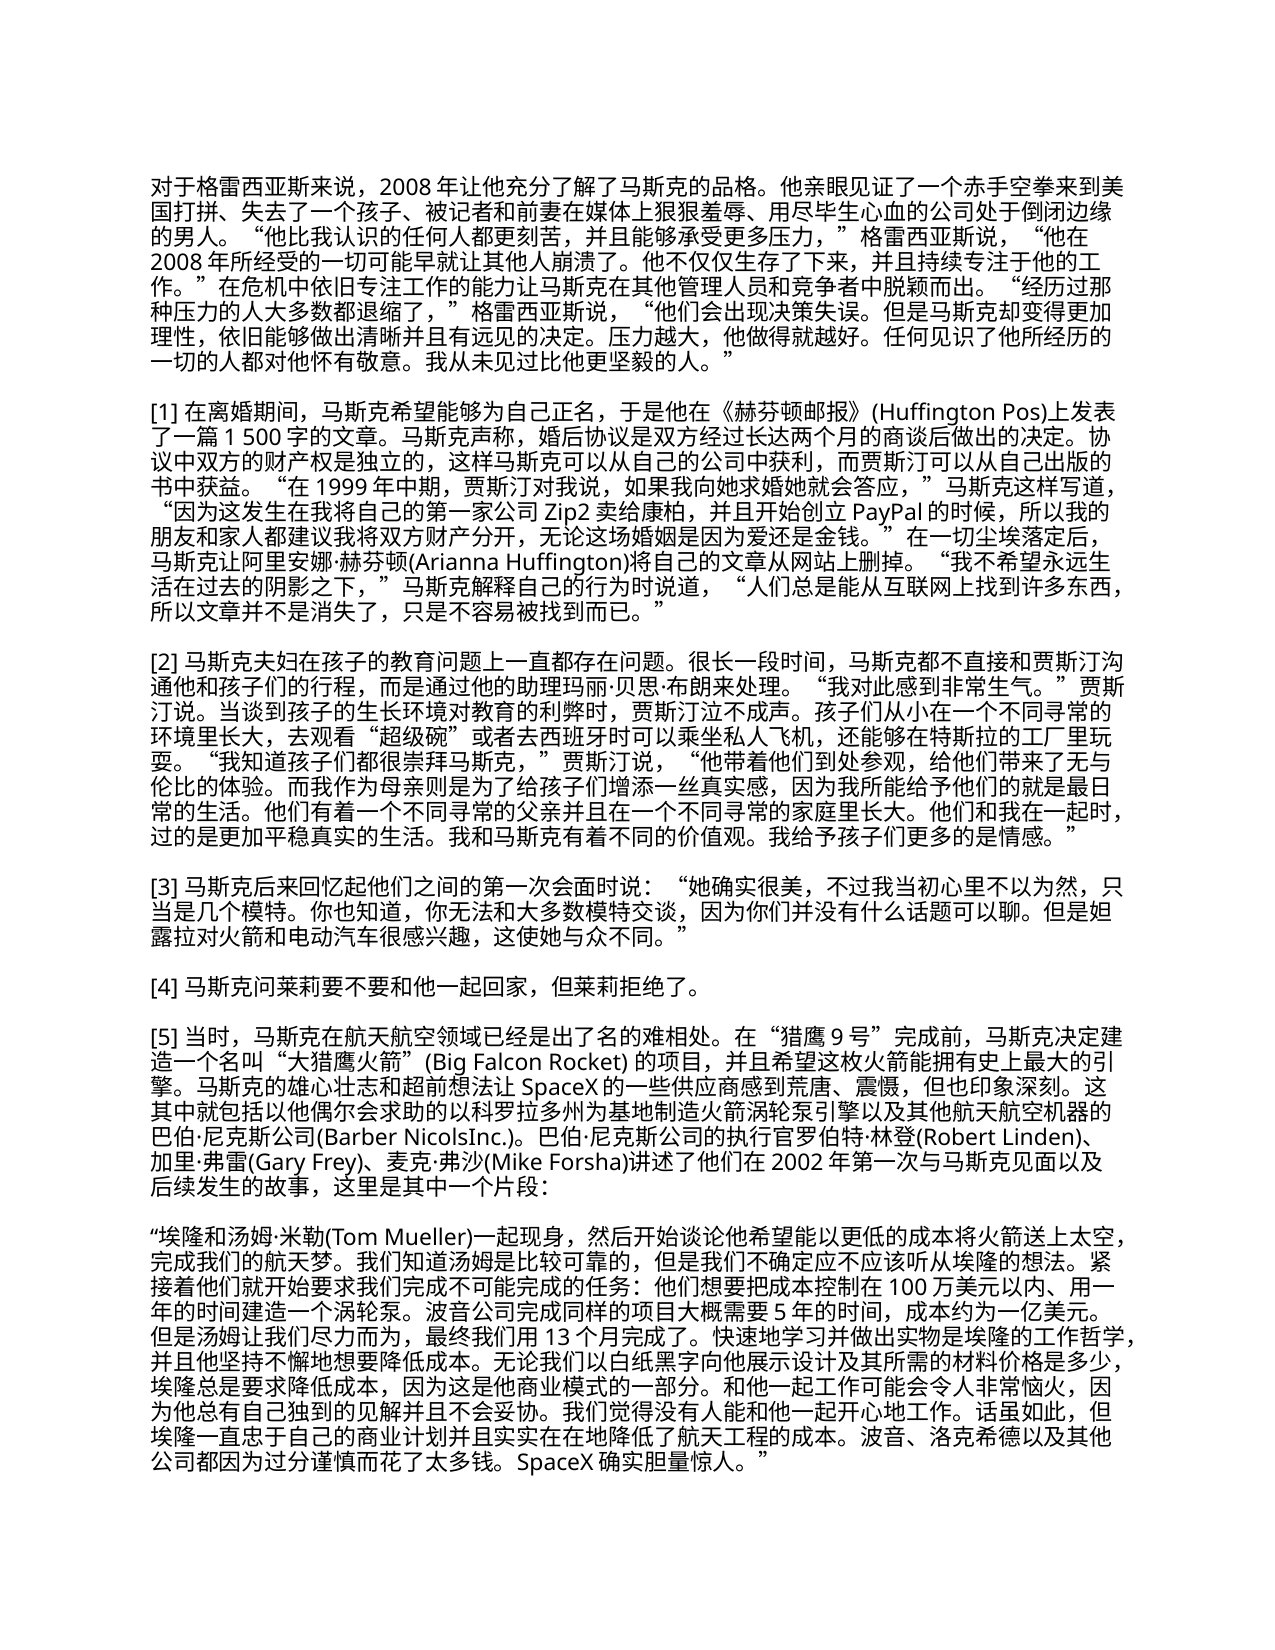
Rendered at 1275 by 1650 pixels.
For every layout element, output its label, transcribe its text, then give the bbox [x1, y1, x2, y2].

text [1] 在离婚期间，马斯克希望能够为自己正名，于是他在《赫芬顿邮报》(Huffington Pos)上发表了一篇1 500字的文章。马斯克声称，婚后协议是双方经过长达两个月的商谈后做出的决定。协议中双方的财产权是独立的，这样马斯克可以从自己的公司中获利，而贾斯汀可以从自己出版的书中获益。“在1999年中期，贾斯汀对我说，如果我向她求婚她就会答应，”马斯克这样写道，“因为这发生在我将自己的第一家公司Zip2卖给康柏，并且开始创立PayPal的时候，所以我的朋友和家人都建议我将双方财产分开，无论这场婚姻是因为爱还是金钱。”在一切尘埃落定后，马斯克让阿里安娜·赫芬顿(Arianna Huffington)将自己的文章从网站上删掉。“我不希望永远生活在过去的阴影之下，”马斯克解释自己的行为时说道，“人们总是能从互联网上找到许多东西，所以文章并不是消失了，只是不容易被找到而已。” [150, 400, 1125, 625]
text [2] 马斯克夫妇在孩子的教育问题上一直都存在问题。很长一段时间，马斯克都不直接和贾斯汀沟通他和孩子们的行程，而是通过他的助理玛丽·贝思·布朗来处理。“我对此感到非常生气。”贾斯汀说。当谈到孩子的生长环境对教育的利弊时，贾斯汀泣不成声。孩子们从小在一个不同寻常的环境里长大，去观看“超级碗”或者去西班牙时可以乘坐私人飞机，还能够在特斯拉的工厂里玩耍。“我知道孩子们都很崇拜马斯克，”贾斯汀说，“他带着他们到处参观，给他们带来了无与伦比的体验。而我作为母亲则是为了给孩子们增添一丝真实感，因为我所能给予他们的就是最日常的生活。他们有着一个不同寻常的父亲并且在一个不同寻常的家庭里长大。他们和我在一起时，过的是更加平稳真实的生活。我和马斯克有着不同的价值观。我给予孩子们更多的是情感。” [150, 650, 1125, 850]
text “埃隆和汤姆·米勒(Tom Mueller)一起现身，然后开始谈论他希望能以更低的成本将火箭送上太空，完成我们的航天梦。我们知道汤姆是比较可靠的，但是我们不确定应不应该听从埃隆的想法。紧接着他们就开始要求我们完成不可能完成的任务：他们想要把成本控制在100万美元以内、用一年的时间建造一个涡轮泵。波音公司完成同样的项目大概需要5年的时间，成本约为一亿美元。但是汤姆让我们尽力而为，最终我们用13个月完成了。快速地学习并做出实物是埃隆的工作哲学，并且他坚持不懈地想要降低成本。无论我们以白纸黑字向他展示设计及其所需的材料价格是多少，埃隆总是要求降低成本，因为这是他商业模式的一部分。和他一起工作可能会令人非常恼火，因为他总有自己独到的见解并且不会妥协。我们觉得没有人能和他一起开心地工作。话虽如此，但埃隆一直忠于自己的商业计划并且实实在在地降低了航天工程的成本。波音、洛克希德以及其他公司都因为过分谨慎而花了太多钱。SpaceX确实胆量惊人。” [150, 1225, 1125, 1475]
text [5] 当时，马斯克在航天航空领域已经是出了名的难相处。在“猎鹰9号”完成前，马斯克决定建造一个名叫“大猎鹰火箭”(Big Falcon Rocket) 的项目，并且希望这枚火箭能拥有史上最大的引擎。马斯克的雄心壮志和超前想法让SpaceX的一些供应商感到荒唐、震慑，但也印象深刻。这其中就包括以他偶尔会求助的以科罗拉多州为基地制造火箭涡轮泵引擎以及其他航天航空机器的巴伯·尼克斯公司(Barber NicolsInc.)。巴伯·尼克斯公司的执行官罗伯特·林登(Robert Linden)、加里·弗雷(Gary Frey)、麦克·弗沙(Mike Forsha)讲述了他们在2002年第一次与马斯克见面以及后续发生的故事，这里是其中一个片段： [150, 1025, 1125, 1200]
text 对于格雷西亚斯来说，2008年让他充分了解了马斯克的品格。他亲眼见证了一个赤手空拳来到美国打拼、失去了一个孩子、被记者和前妻在媒体上狠狠羞辱、用尽毕生心血的公司处于倒闭边缘的男人。“他比我认识的任何人都更刻苦，并且能够承受更多压力，”格雷西亚斯说，“他在2008年所经受的一切可能早就让其他人崩溃了。他不仅仅生存了下来，并且持续专注于他的工作。”在危机中依旧专注工作的能力让马斯克在其他管理人员和竞争者中脱颖而出。“经历过那种压力的人大多数都退缩了，”格雷西亚斯说，“他们会出现决策失误。但是马斯克却变得更加理性，依旧能够做出清晰并且有远见的决定。压力越大，他做得就越好。任何见识了他所经历的一切的人都对他怀有敬意。我从未见过比他更坚毅的人。” [150, 175, 1125, 375]
text [4] 马斯克问莱莉要不要和他一起回家，但莱莉拒绝了。 [150, 975, 1125, 1000]
text [3] 马斯克后来回忆起他们之间的第一次会面时说：“她确实很美，不过我当初心里不以为然，只当是几个模特。你也知道，你无法和大多数模特交谈，因为你们并没有什么话题可以聊。但是妲露拉对火箭和电动汽车很感兴趣，这使她与众不同。” [150, 875, 1125, 950]
